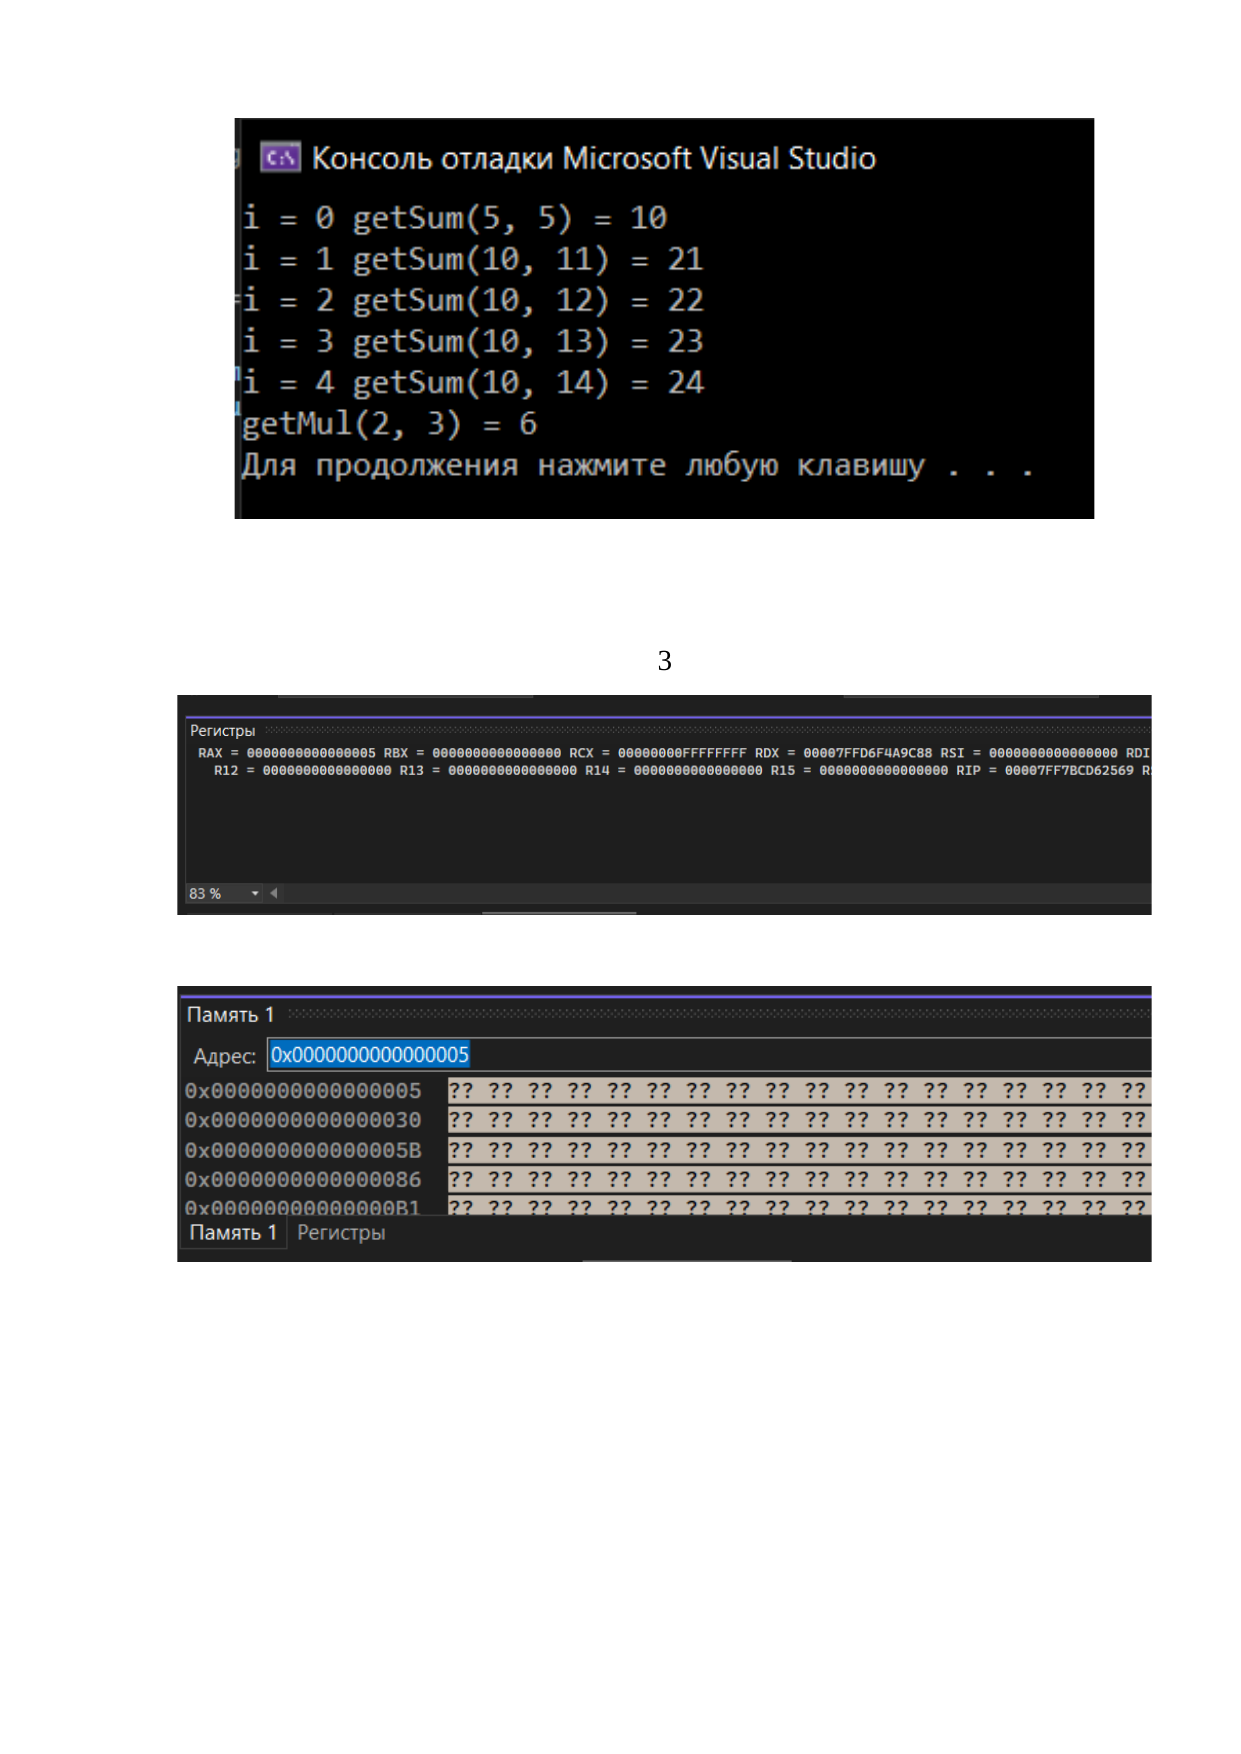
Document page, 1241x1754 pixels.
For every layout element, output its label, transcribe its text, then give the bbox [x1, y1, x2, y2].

text 3 [177, 643, 1152, 676]
picture [177, 695, 1152, 915]
picture [234, 118, 1095, 519]
picture [177, 986, 1152, 1262]
